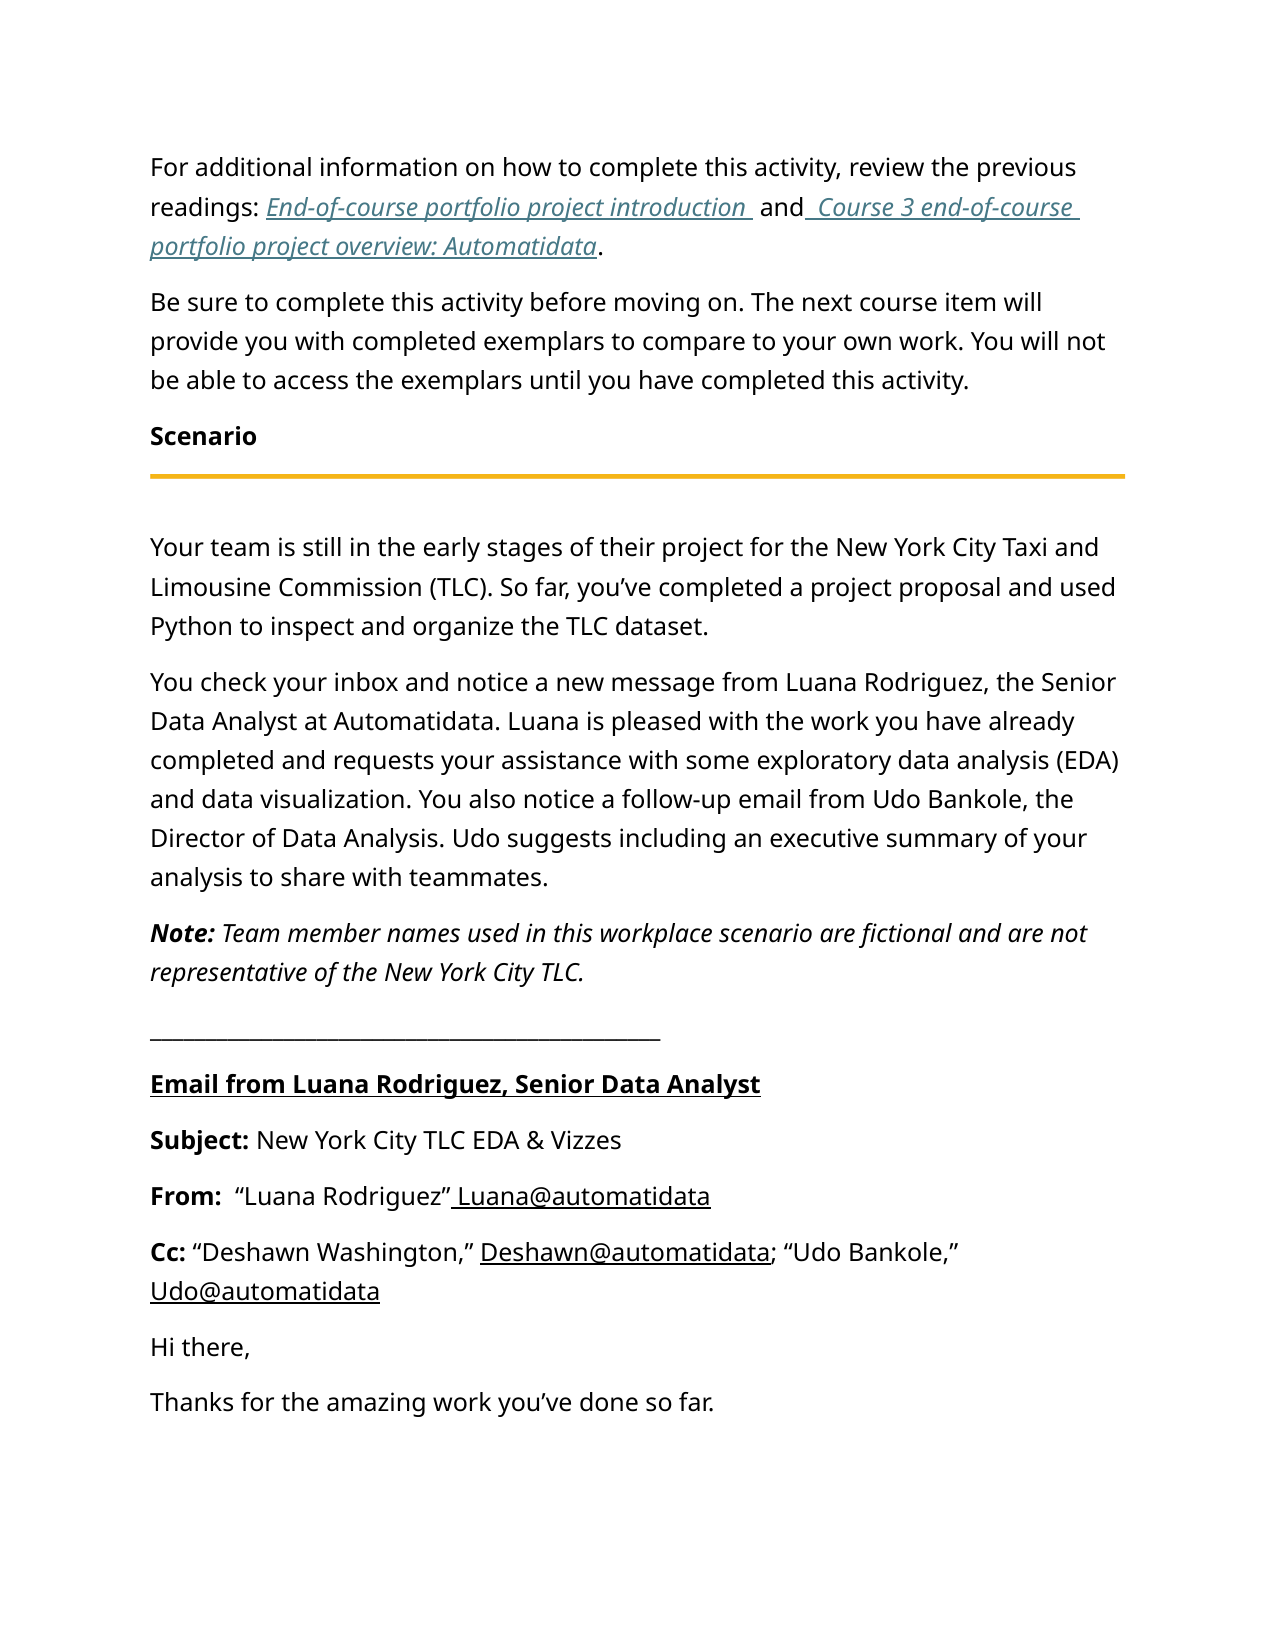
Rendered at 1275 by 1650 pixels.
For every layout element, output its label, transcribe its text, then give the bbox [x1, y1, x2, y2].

text Cc: “Deshawn Washington,” Deshawn@automatidata; “Udo Bankole,” Udo@automatidata [150, 1234, 1125, 1307]
text Note: Team member names used in this workplace scenario are fictional and are not representative of the New York City TLC. [150, 916, 1125, 989]
text Scenario [150, 418, 1125, 452]
text Your team is still in the early stages of their project for the New York City Taxi and Limousine Commission (TLC). So far, you’ve completed a project proposal and used Python to inspect and organize the TLC dataset. [150, 530, 1125, 642]
text You check your inbox and notice a new message from Luana Rodriguez, the Senior Data Analyst at Automatidata. Luana is pleased with the work you have already completed and requests your assistance with some exploratory data analysis (EDA) and data visualization. You also notice a follow-up email from Udo Bankole, the Director of Data Analysis. Udo suggests including an executive summary of your analysis to share with teammates. [150, 664, 1125, 894]
text Hi there, [150, 1329, 1125, 1363]
text Subject: New York City TLC EDA & Vizzes [150, 1122, 1125, 1157]
picture [150, 474, 1125, 479]
text Email from Luana Rodriguez, Senior Data Analyst [150, 1067, 1125, 1101]
text For additional information on how to complete this activity, review the previous readings: End-of-course portfolio project introduction and Course 3 end-of-course portfolio project overview: Automatidata. [150, 150, 1125, 262]
text ______________________________________________ [150, 1011, 1125, 1045]
text From: “Luana Rodriguez” Luana@automatidata [150, 1178, 1125, 1212]
text Thanks for the amazing work you’ve done so far. [150, 1385, 1125, 1419]
text Be sure to complete this activity before moving on. The next course item will provide you with completed exemplars to compare to your own work. You will not be able to access the exemplars until you have completed this activity. [150, 284, 1125, 397]
